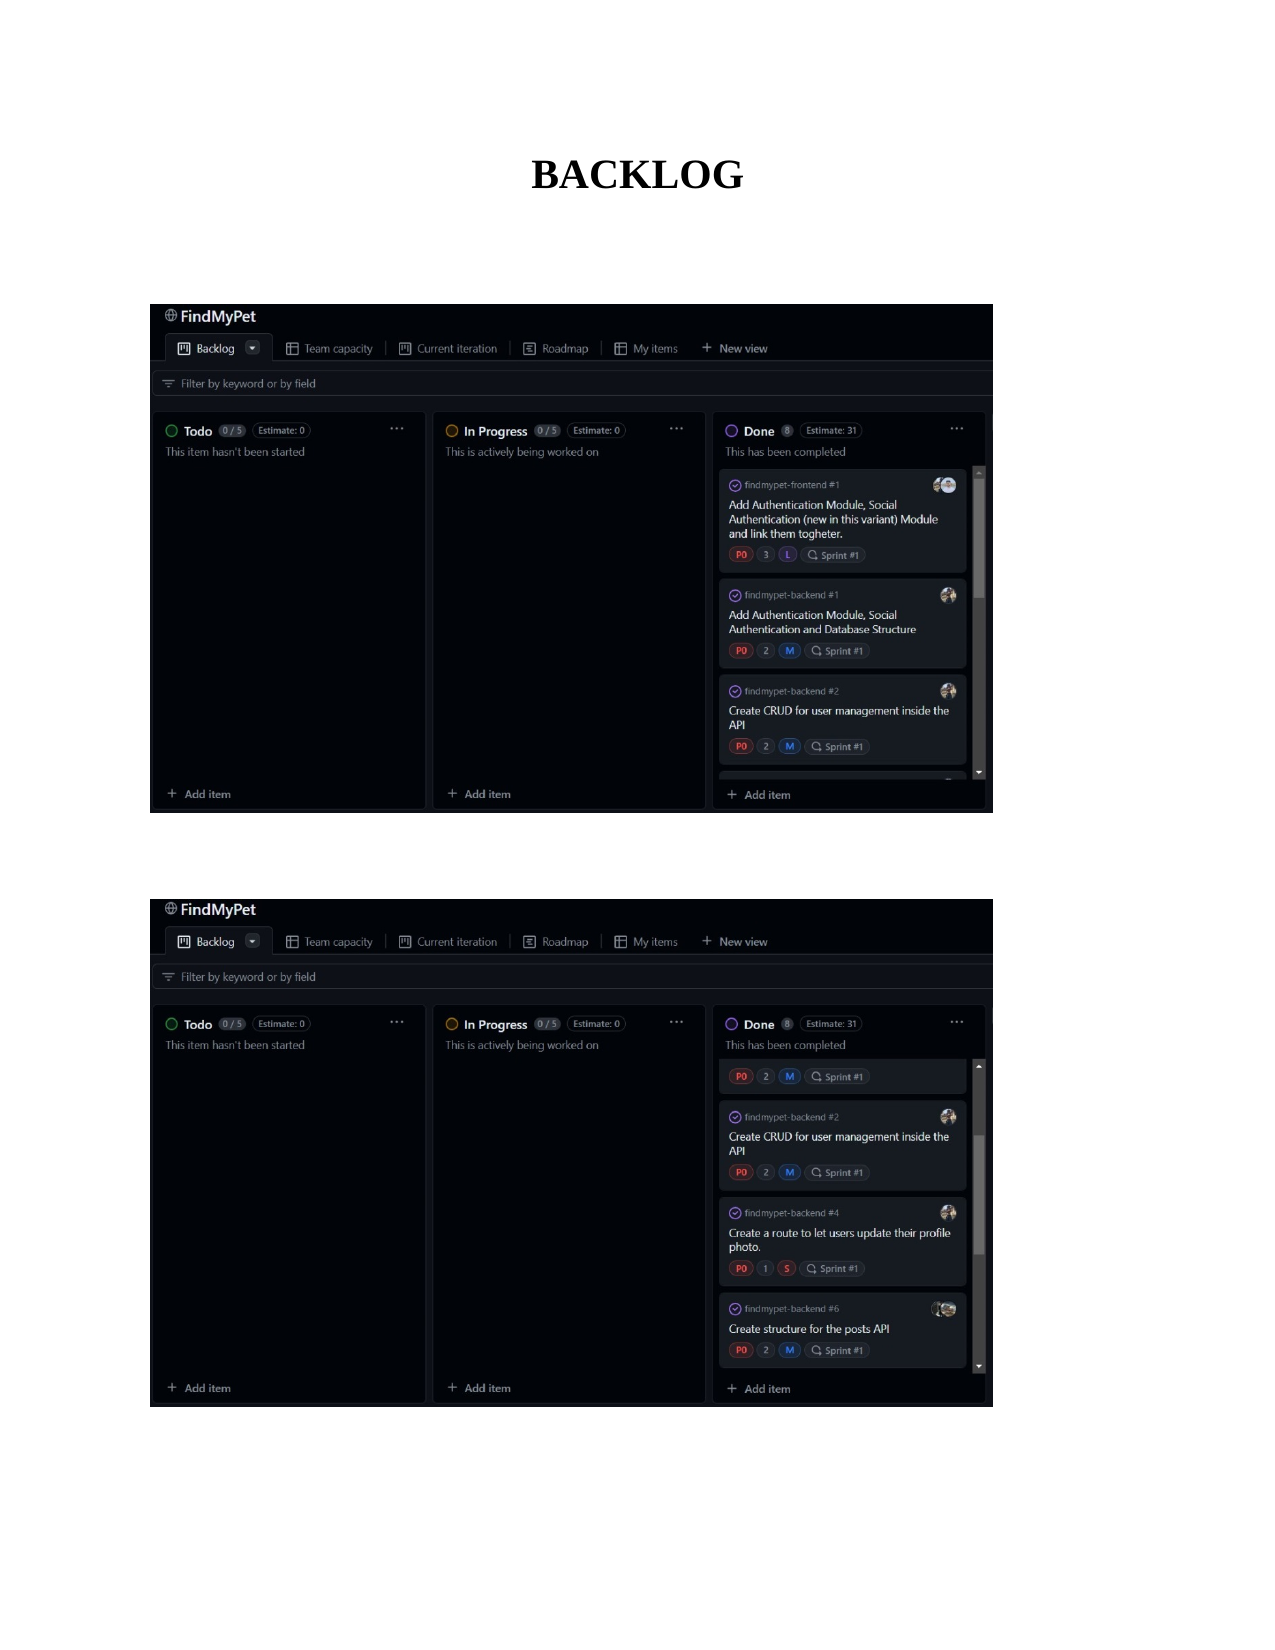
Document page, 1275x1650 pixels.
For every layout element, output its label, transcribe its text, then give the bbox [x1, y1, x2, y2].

text BACKLOG [150, 150, 1125, 198]
picture [150, 304, 993, 813]
picture [150, 899, 993, 1407]
